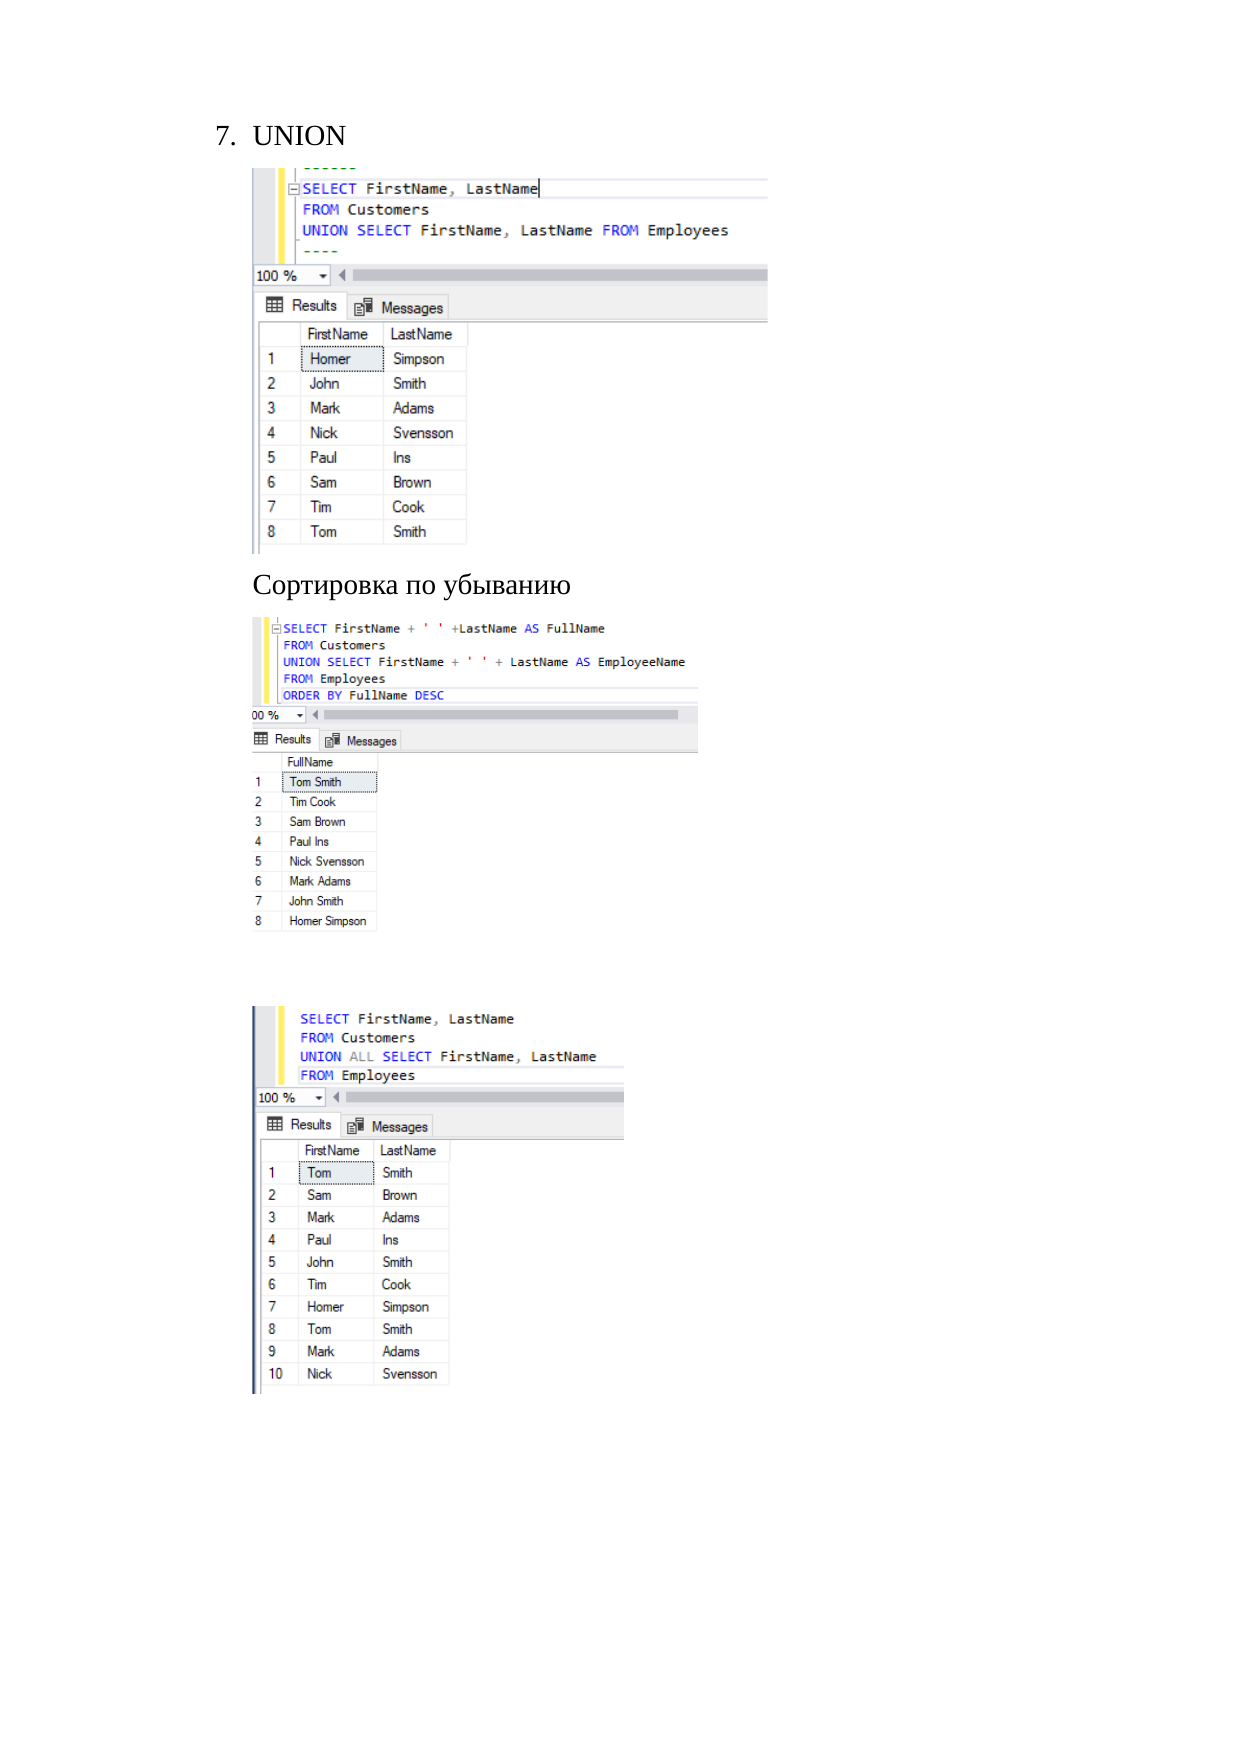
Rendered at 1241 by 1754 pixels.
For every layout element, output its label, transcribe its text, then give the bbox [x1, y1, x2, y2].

picture [252, 168, 768, 554]
subtitle UNION [215, 118, 1152, 152]
picture [252, 617, 698, 943]
list Сортировка по убыванию [252, 567, 1152, 601]
picture [252, 1006, 624, 1394]
